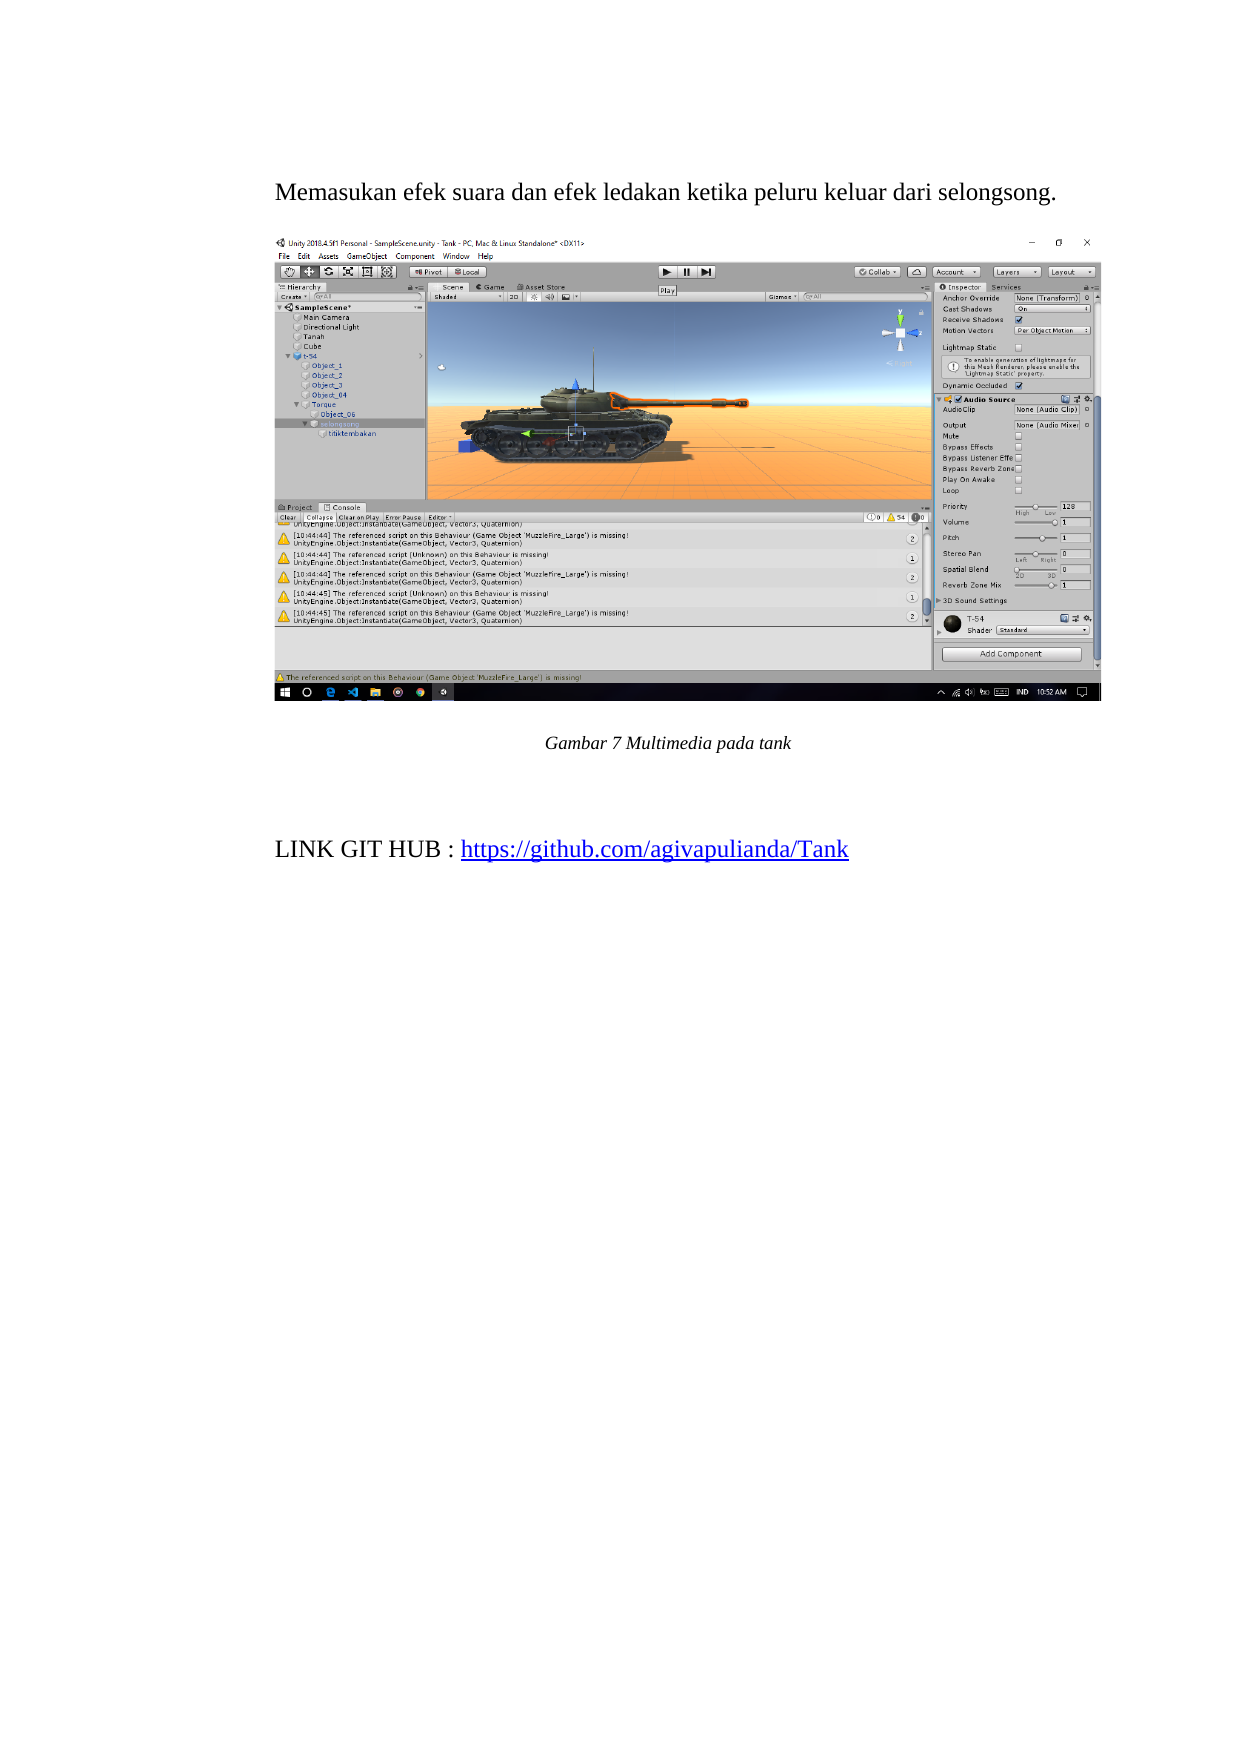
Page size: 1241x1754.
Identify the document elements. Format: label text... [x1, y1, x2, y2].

text Gambar 7 Multimedia pada tank [274, 732, 1063, 754]
picture [274, 237, 1102, 701]
text LINK GIT HUB : https://github.com/agivapulianda/Tank [274, 834, 1063, 863]
text Memasukan efek suara dan efek ledakan ketika peluru keluar dari selongsong. [274, 177, 1063, 206]
